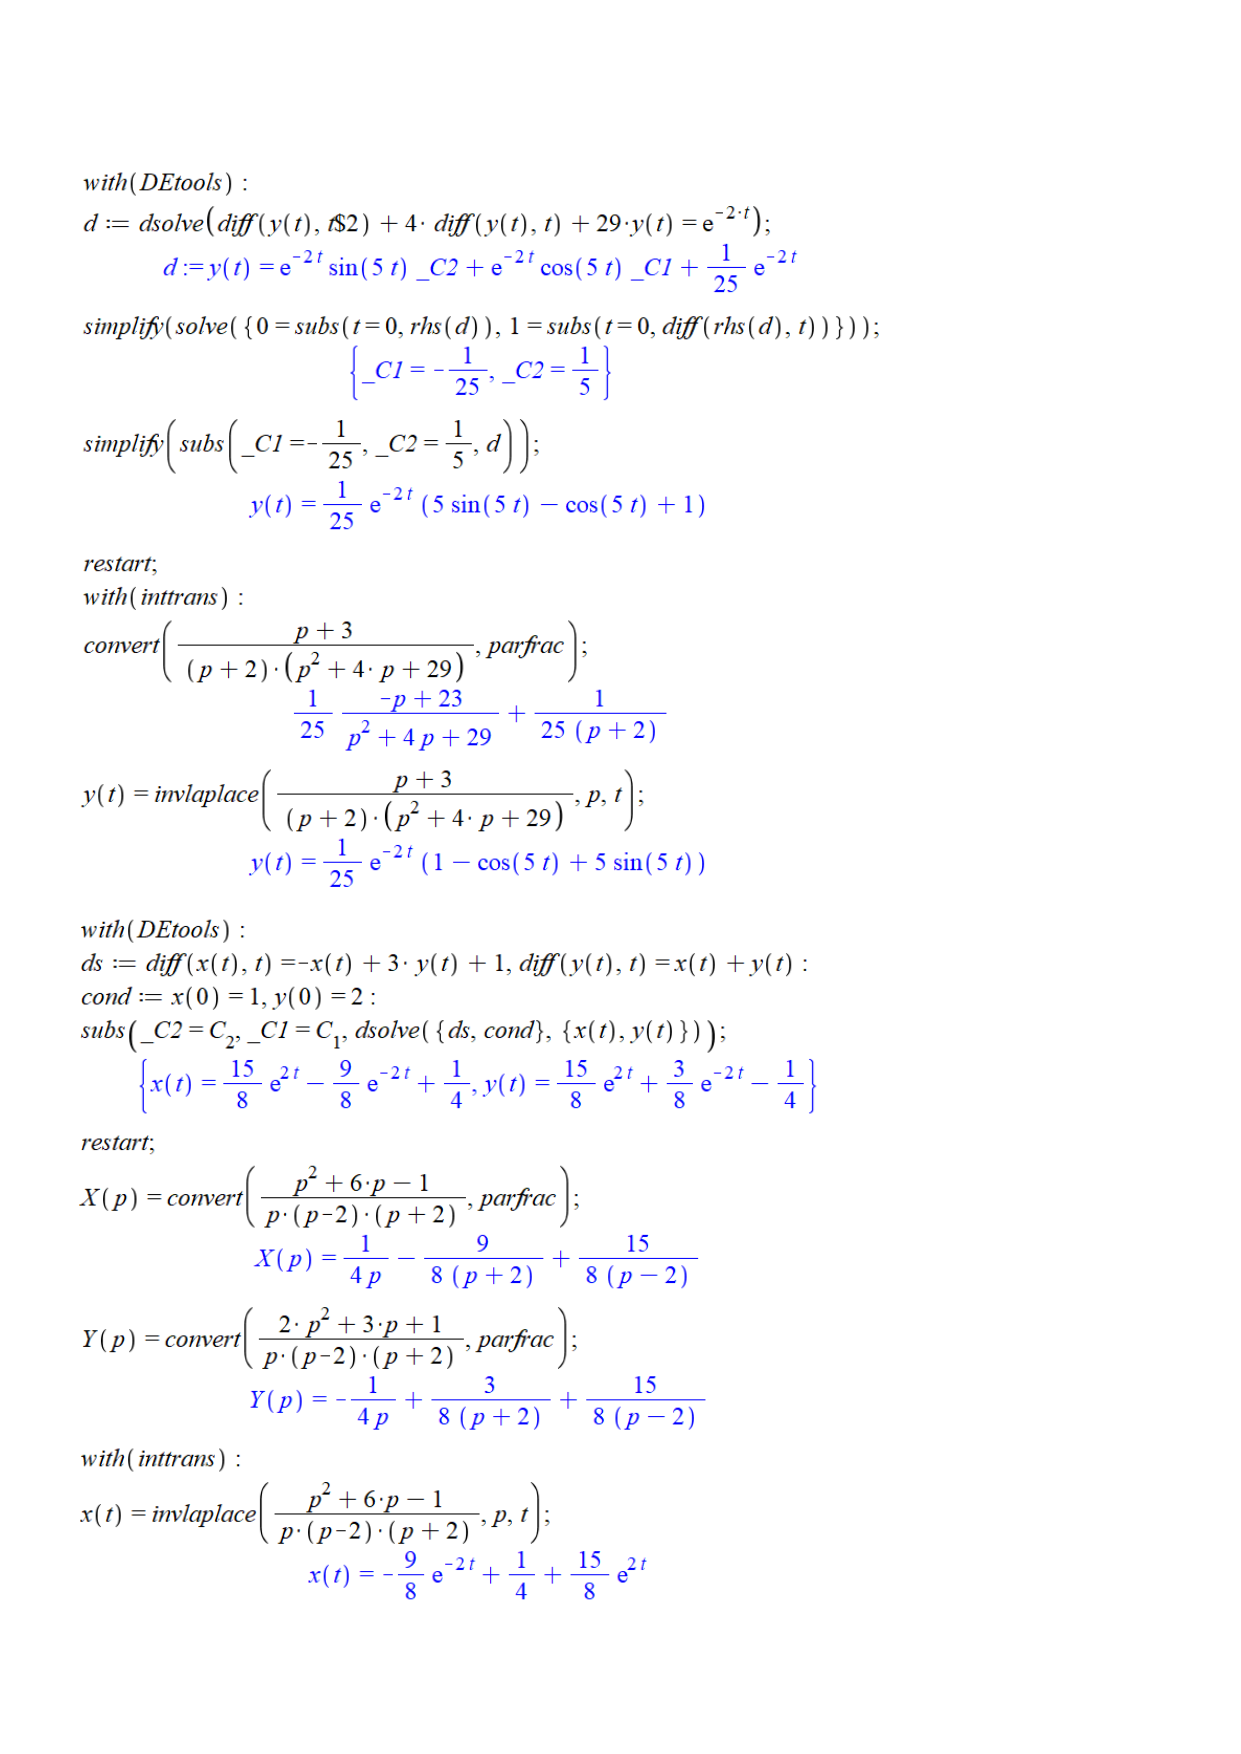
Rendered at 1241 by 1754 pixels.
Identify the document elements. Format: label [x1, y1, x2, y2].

picture [75, 915, 844, 1615]
picture [75, 168, 895, 897]
